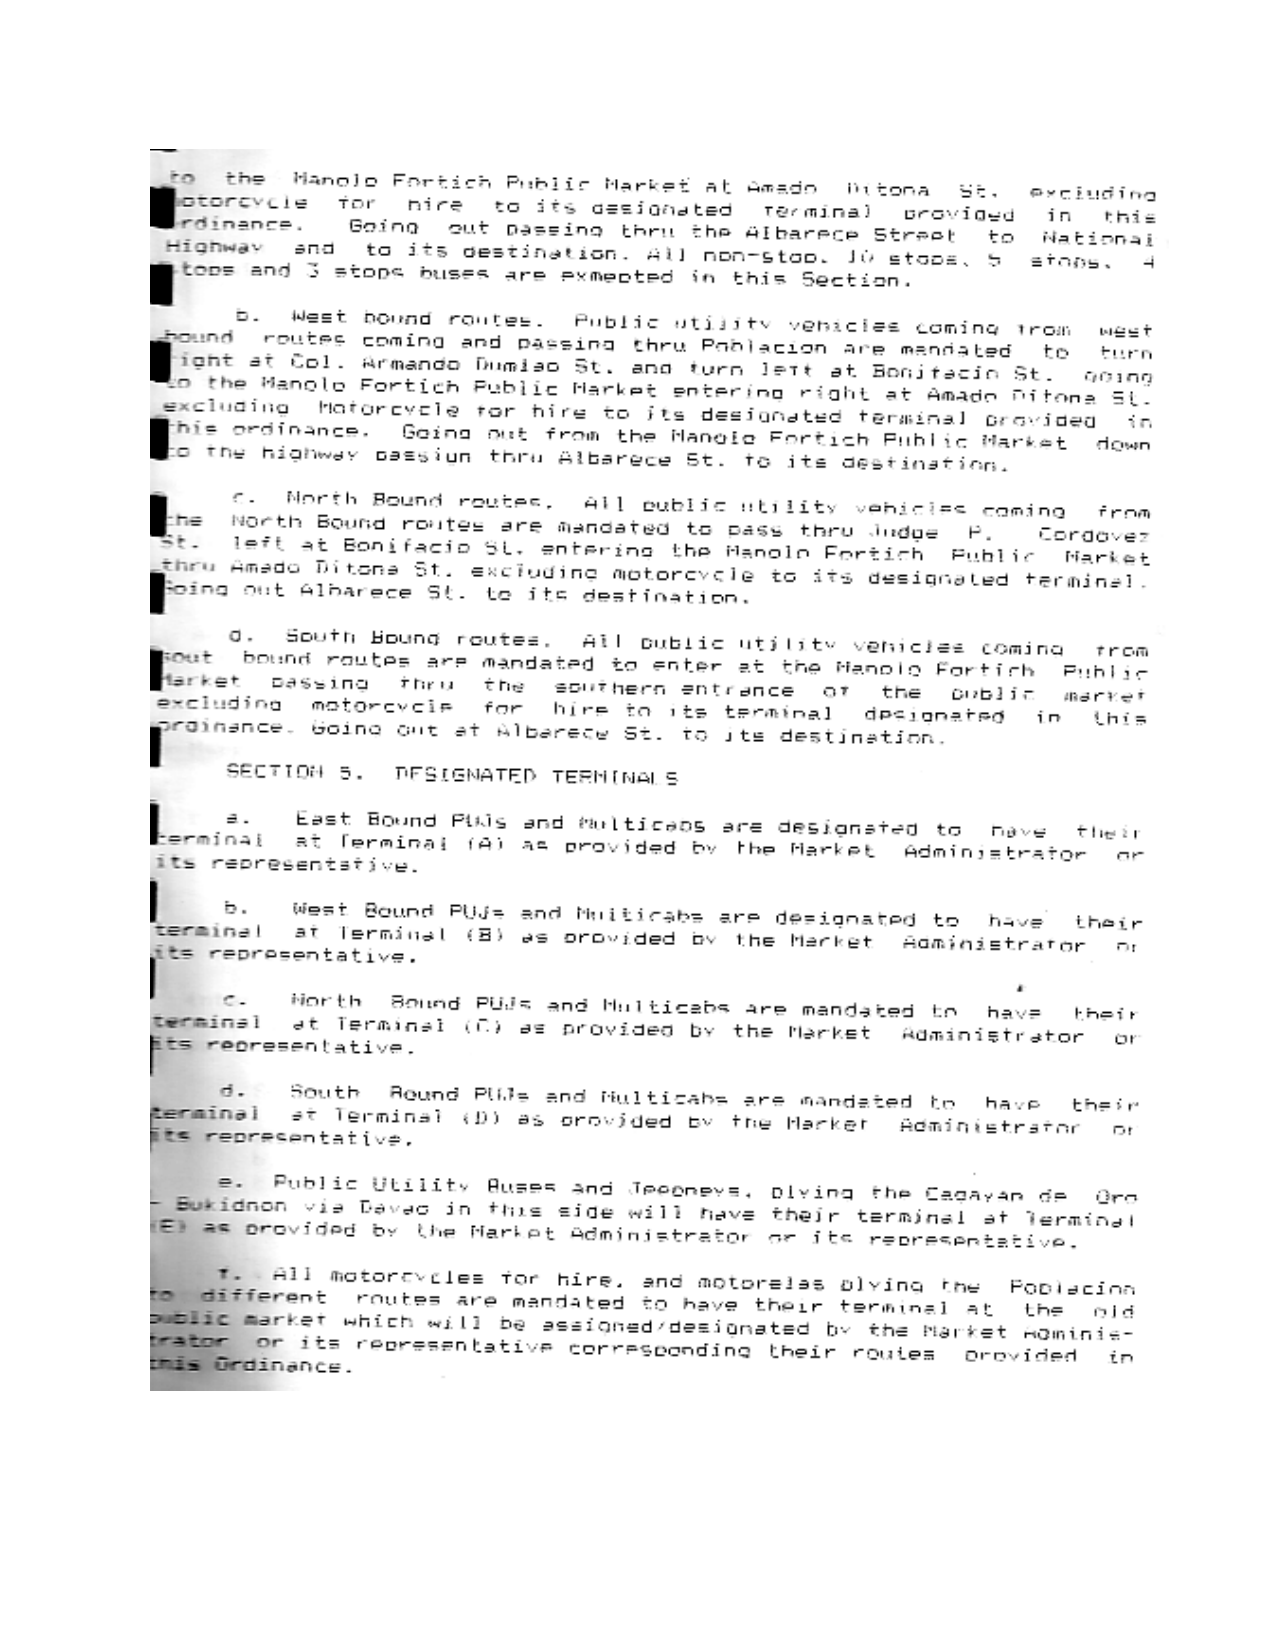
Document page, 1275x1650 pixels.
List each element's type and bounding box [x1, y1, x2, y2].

picture [150, 149, 1169, 1391]
